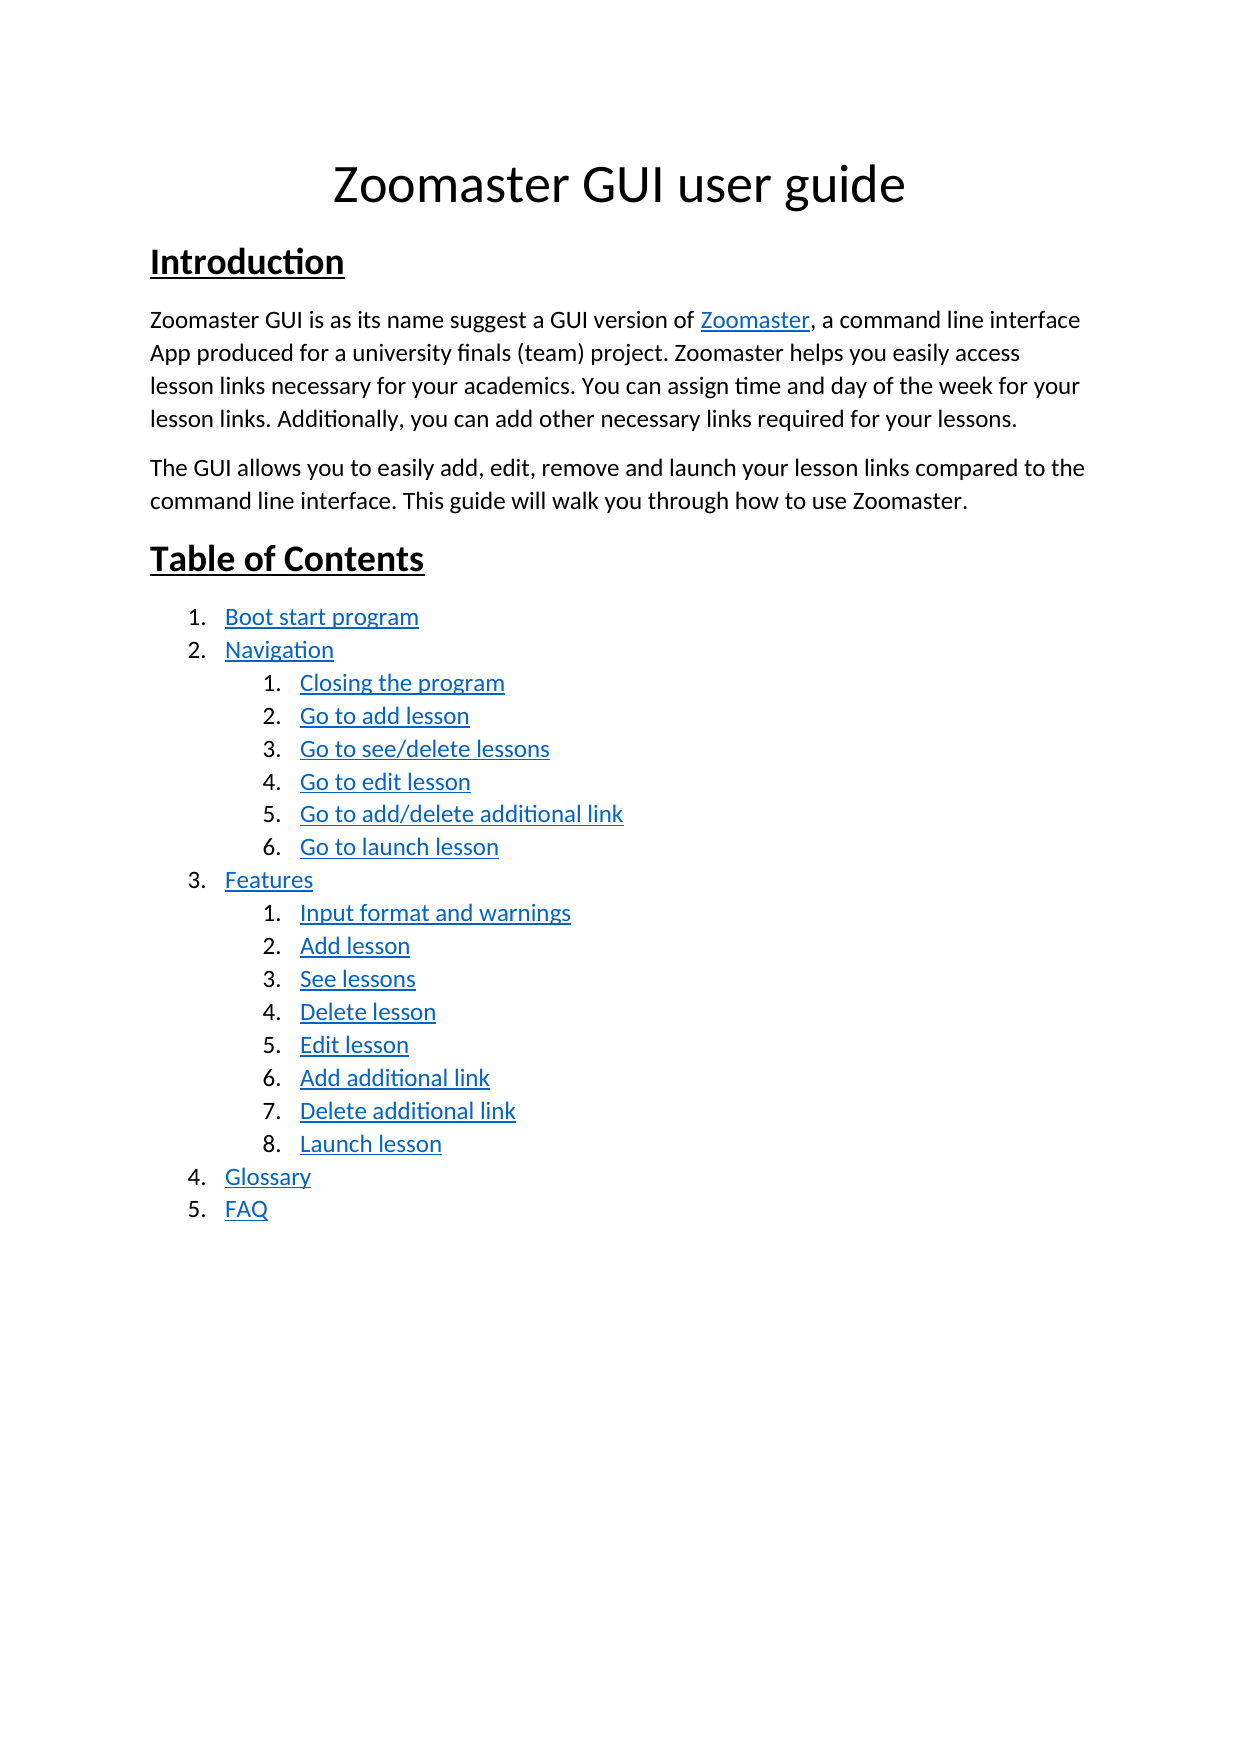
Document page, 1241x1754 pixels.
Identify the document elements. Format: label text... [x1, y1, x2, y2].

text Zoomaster GUI is as its name suggest a GUI version of Zoomaster, a command line interface App produced for a university finals (team) project. Zoomaster helps you easily access lesson links necessary for your academics. You can assign time and day of the week for your lesson links. Additionally, you can add other necessary links required for your lessons. [150, 304, 1090, 433]
list Input format and warnings [262, 897, 1090, 928]
list Go to edit lesson [262, 766, 1090, 796]
text The GUI allows you to easily add, edit, remove and launch your lesson links compared to the command line interface. This guide will walk you through how to use Zoomaster. [150, 452, 1090, 516]
text Table of Contents [150, 535, 1090, 581]
list Add lesson [262, 930, 1090, 961]
list Go to add/delete additional link [262, 799, 1090, 829]
list See lessons [262, 963, 1090, 994]
list Navigation [187, 634, 1090, 664]
list Go to see/delete lessons [262, 733, 1090, 763]
list Features [187, 864, 1090, 895]
list Delete additional link [262, 1095, 1090, 1125]
list FAQ [187, 1194, 1090, 1224]
list Closing the program [262, 667, 1090, 697]
list Add additional link [262, 1062, 1090, 1092]
text Introduction [150, 238, 1090, 284]
list Glossary [187, 1161, 1090, 1191]
list Boot start program [187, 601, 1090, 632]
text Zoomaster GUI user guide [150, 150, 1090, 216]
list Edit lesson [262, 1029, 1090, 1059]
list Launch lesson [262, 1128, 1090, 1158]
list Delete lesson [262, 996, 1090, 1027]
list Go to add lesson [262, 700, 1090, 730]
list Go to launch lesson [262, 832, 1090, 862]
